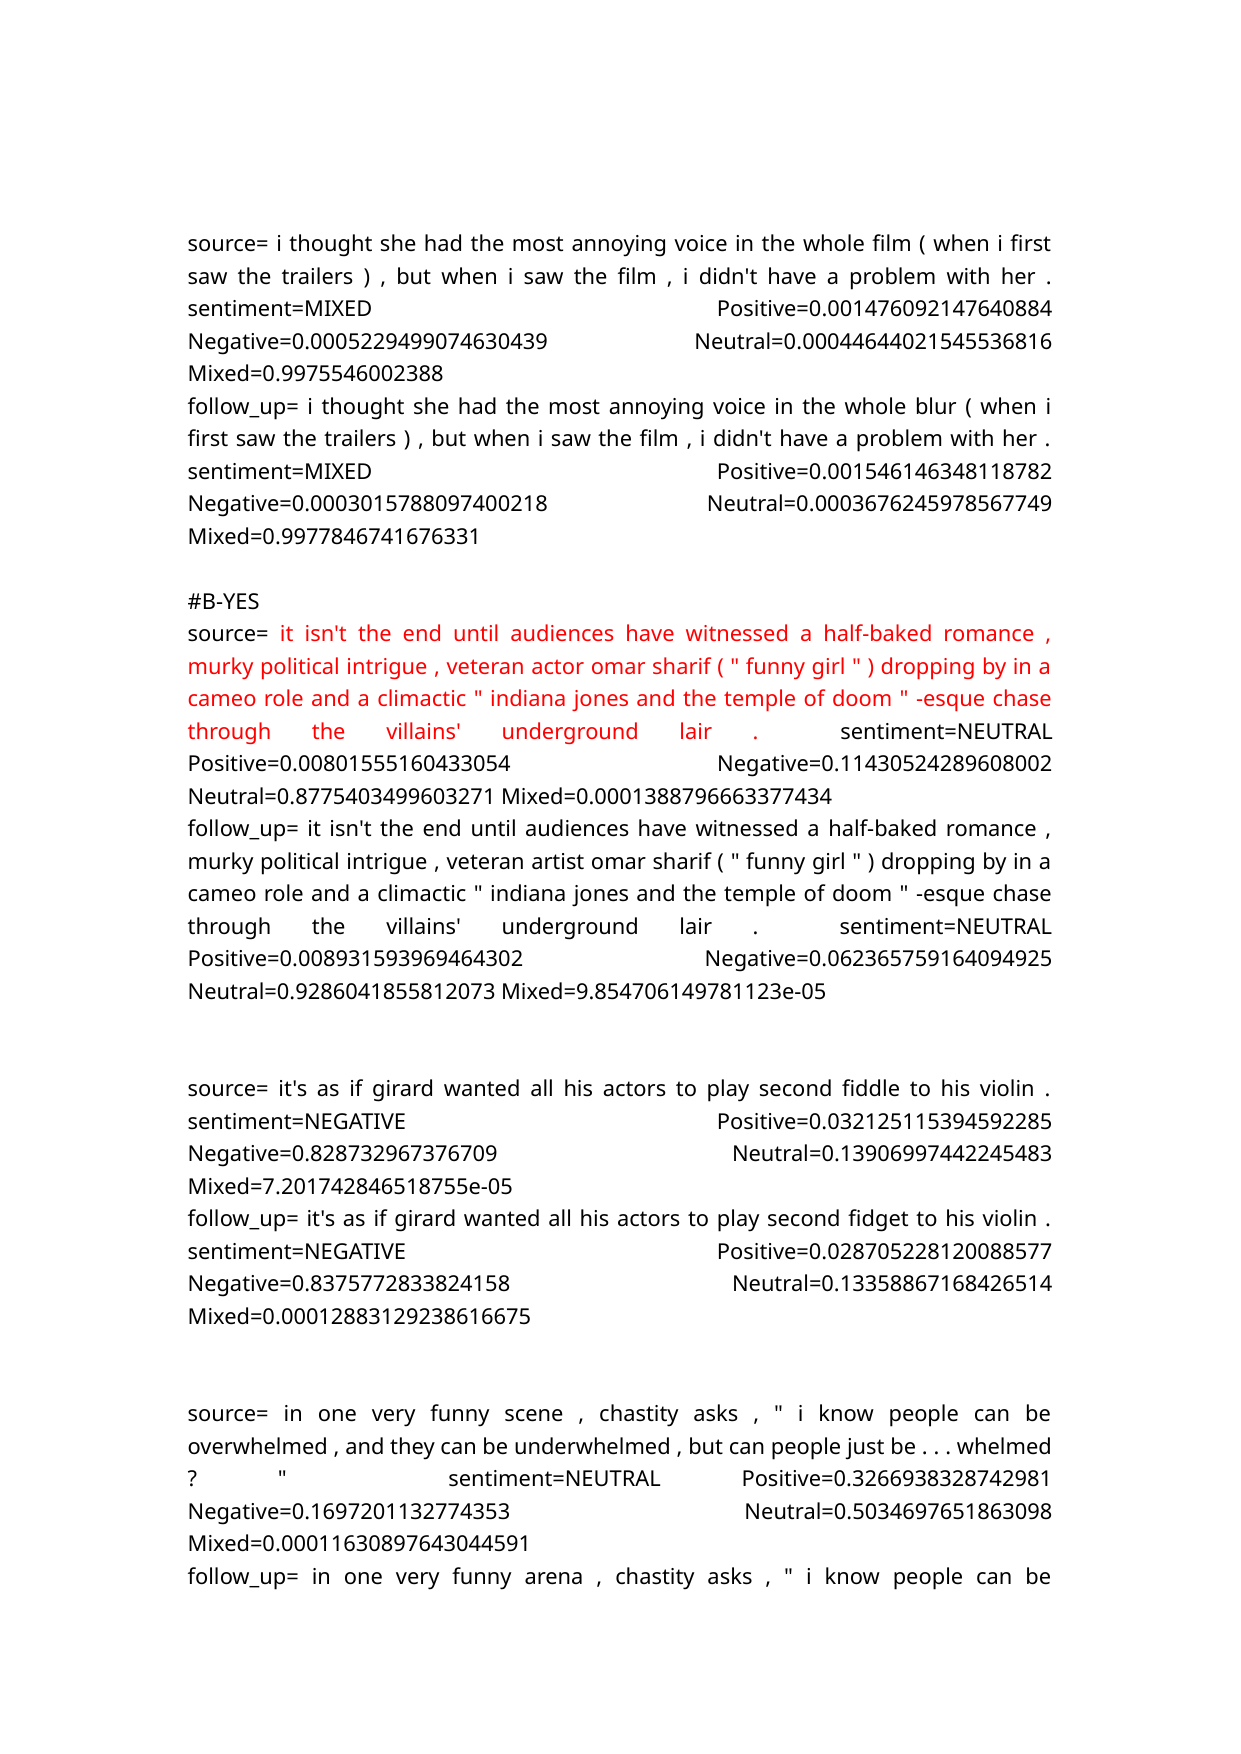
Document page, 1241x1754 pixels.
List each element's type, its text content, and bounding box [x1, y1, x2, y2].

text #B-YES [187, 584, 1053, 617]
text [187, 1559, 1053, 1592]
text source= it's as if girard wanted all his actors to play second fiddle to his violin . sentiment=NEGATIVE Positive=0.032125115394592285 Negative=0.828732967376709 Neutral=0.13906997442245483 Mixed=7.201742846518755e-05 [187, 1072, 1053, 1202]
text source= in one very funny scene , chastity asks , " i know people can be overwhelmed , and they can be underwhelmed , but can people just be . . . whelmed ? " sentiment=NEUTRAL Positive=0.3266938328742981 Negative=0.1697201132774353 Neutral=0.5034697651863098 Mixed=0.00011630897643044591 [187, 1397, 1053, 1559]
text follow_up= i thought she had the most annoying voice in the whole blur ( when i first saw the trailers ) , but when i saw the film , i didn't have a problem with her . sentiment=MIXED Positive=0.001546146348118782 Negative=0.0003015788097400218 Neutral=0.0003676245978567749 Mixed=0.9977846741676331 [187, 389, 1053, 552]
text follow_up= it isn't the end until audiences have witnessed a half-baked romance , murky political intrigue , veteran artist omar sharif ( " funny girl " ) dropping by in a cameo role and a climactic " indiana jones and the temple of doom " -esque chase through the villains' underground lair . sentiment=NEUTRAL Positive=0.008931593969464302 Negative=0.062365759164094925 Neutral=0.9286041855812073 Mixed=9.854706149781123e-05 [187, 812, 1053, 1007]
text source= i thought she had the most annoying voice in the whole film ( when i first saw the trailers ) , but when i saw the film , i didn't have a problem with her . sentiment=MIXED Positive=0.001476092147640884 Negative=0.0005229499074630439 Neutral=0.00044644021545536816 Mixed=0.9975546002388 [187, 227, 1053, 389]
text follow_up= it's as if girard wanted all his actors to play second fidget to his violin . sentiment=NEGATIVE Positive=0.028705228120088577 Negative=0.8375772833824158 Neutral=0.13358867168426514 Mixed=0.00012883129238616675 [187, 1202, 1053, 1332]
text source= it isn't the end until audiences have witnessed a half-baked romance , murky political intrigue , veteran actor omar sharif ( " funny girl " ) dropping by in a cameo role and a climactic " indiana jones and the temple of doom " -esque chase through the villains' underground lair . sentiment=NEUTRAL Positive=0.00801555160433054 Negative=0.11430524289608002 Neutral=0.8775403499603271 Mixed=0.0001388796663377434 [187, 617, 1053, 812]
